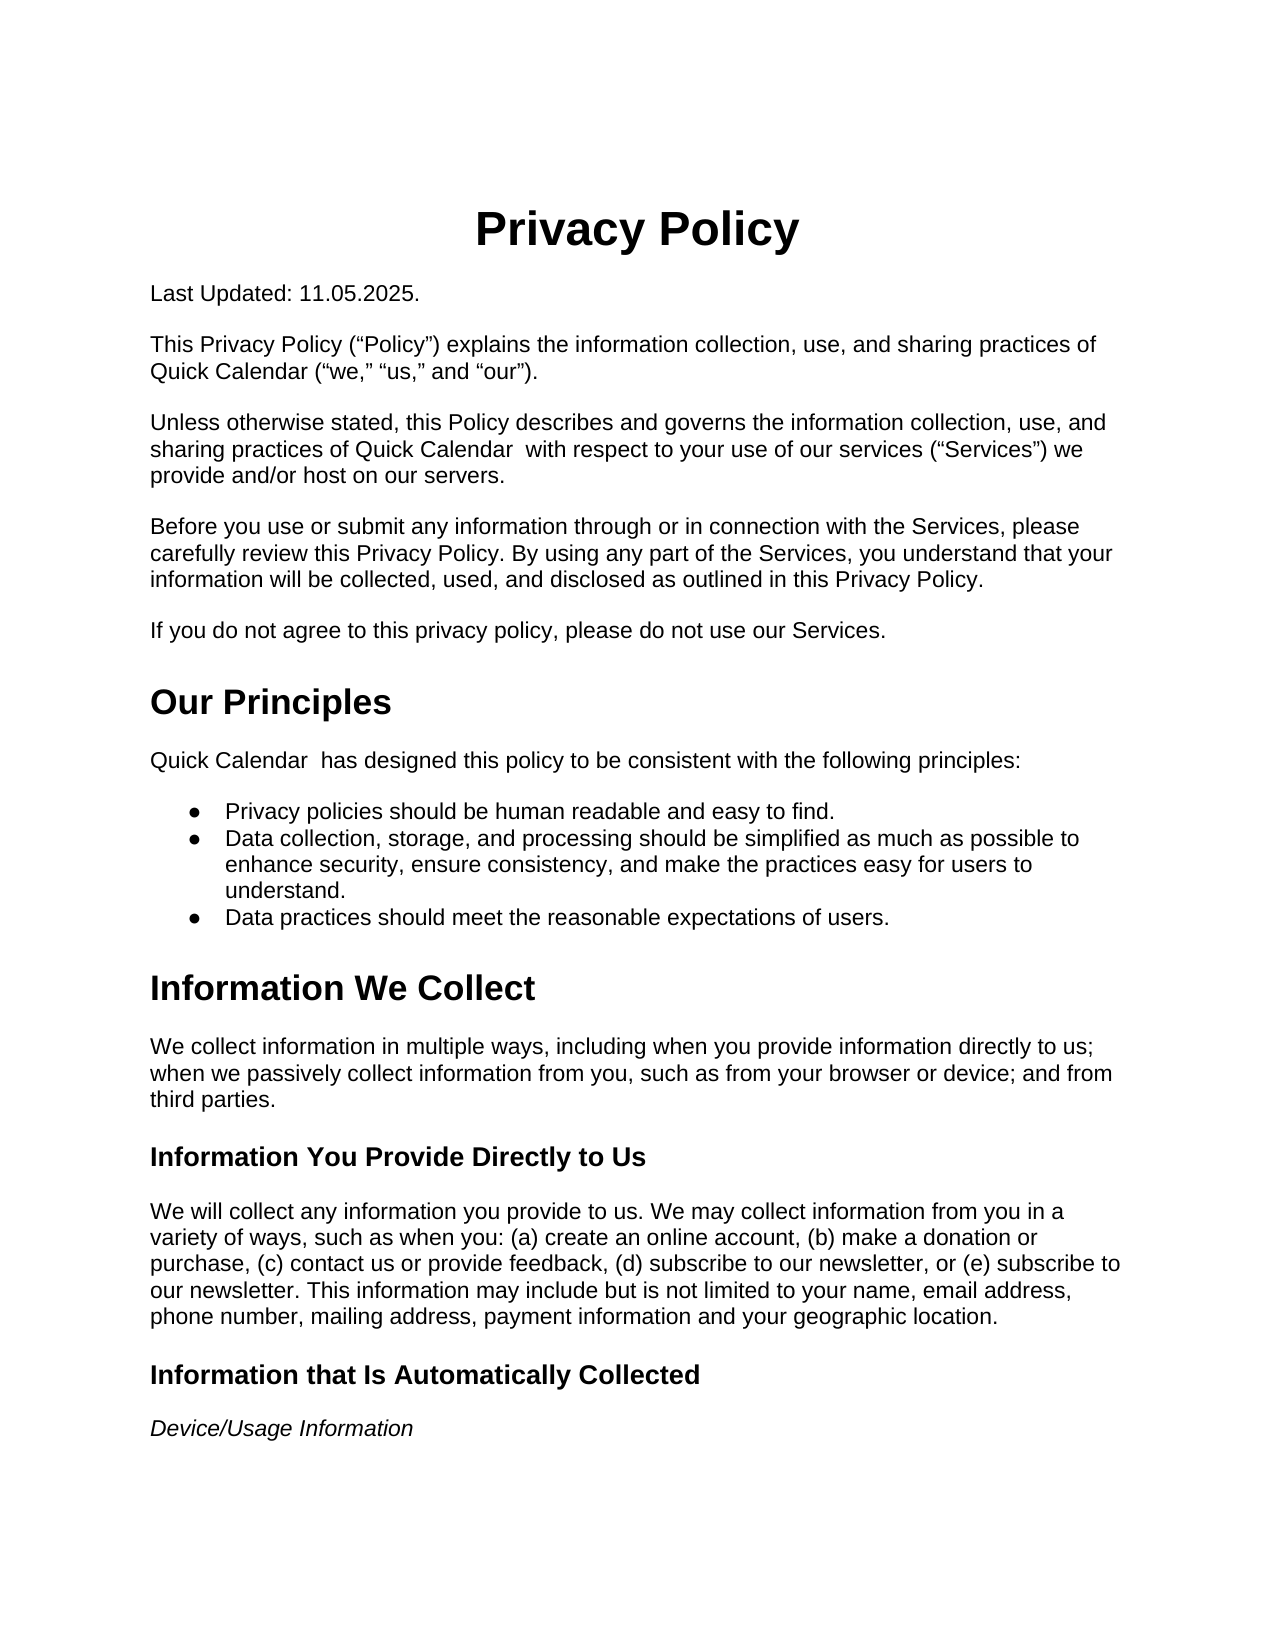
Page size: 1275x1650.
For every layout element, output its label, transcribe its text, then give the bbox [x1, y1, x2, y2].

subtitle Information that Is Automatically Collected [150, 1359, 1125, 1390]
text If you do not agree to this privacy policy, please do not use our Services. [150, 617, 1125, 644]
text Quick Calendar has designed this policy to be consistent with the following principles: [150, 747, 1125, 773]
text Last Updated: 11.05.2025. [150, 280, 1125, 306]
subtitle Information You Provide Directly to Us [150, 1141, 1125, 1173]
text Unless otherwise stated, this Policy describes and governs the information collection, use, and sharing practices of Quick Calendar with respect to your use of our services (“Services”) we provide and/or host on our servers. [150, 409, 1125, 488]
subtitle Our Principles [150, 681, 1125, 722]
text Device/Usage Information [150, 1415, 1125, 1441]
list Privacy policies should be human readable and easy to find. [187, 798, 1125, 824]
list Data collection, storage, and processing should be simplified as much as possible to enhance security, ensure consistency, and make the practices easy for users to understand. [187, 824, 1125, 904]
subtitle Privacy Policy [150, 200, 1125, 255]
list Data practices should meet the reasonable expectations of users. [187, 904, 1125, 930]
text We will collect any information you provide to us. We may collect information from you in a variety of ways, such as when you: (a) create an online account, (b) make a donation or purchase, (c) contact us or provide feedback, (d) subscribe to our newsletter, or (e) subscribe to our newsletter. This information may include but is not limited to your name, email address, phone number, mailing address, payment information and your geographic location. [150, 1198, 1125, 1329]
text Before you use or submit any information through or in connection with the Services, please carefully review this Privacy Policy. By using any part of the Services, you understand that your information will be collected, used, and disclosed as outlined in this Privacy Policy. [150, 513, 1125, 592]
text We collect information in multiple ways, including when you provide information directly to us; when we passively collect information from you, such as from your browser or device; and from third parties. [150, 1033, 1125, 1112]
subtitle Information We Collect [150, 967, 1125, 1008]
text This Privacy Policy (“Policy”) explains the information collection, use, and sharing practices of Quick Calendar (“we,” “us,” and “our”). [150, 331, 1125, 384]
